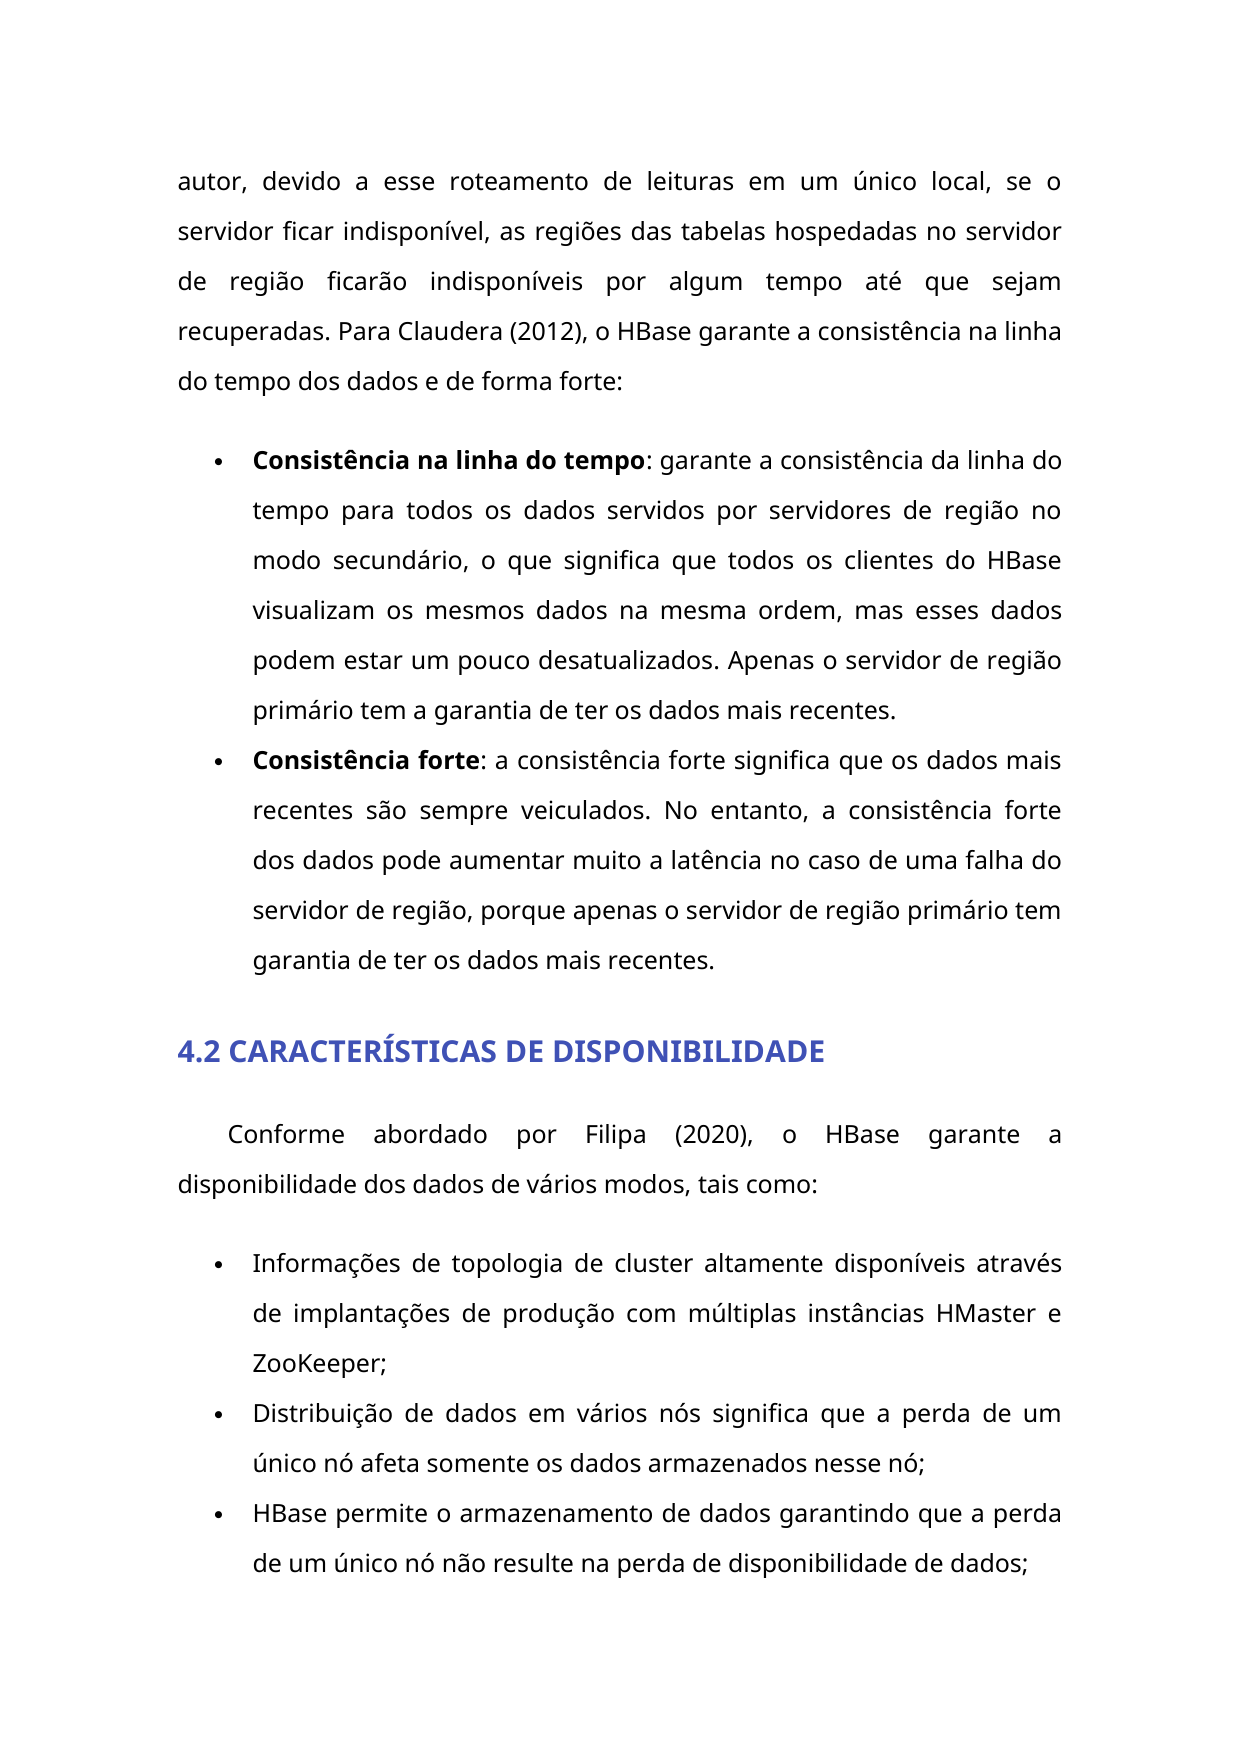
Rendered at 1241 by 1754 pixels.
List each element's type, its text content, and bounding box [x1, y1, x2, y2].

text Conforme abordado por Filipa (2020), o HBase garante a disponibilidade dos dados de vários modos, tais como: [177, 1101, 1063, 1201]
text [177, 148, 1063, 398]
list HBase permite o armazenamento de dados garantindo que a perda de um único nó não resulte na perda de disponibilidade de dados; [215, 1480, 1063, 1580]
list Informações de topologia de cluster altamente disponíveis através de implantações de produção com múltiplas instâncias HMaster e ZooKeeper; [215, 1230, 1063, 1380]
list Consistência forte: a consistência forte significa que os dados mais recentes são sempre veiculados. No entanto, a consistência forte dos dados pode aumentar muito a latência no caso de uma falha do servidor de região, porque apenas o servidor de região primário tem garantia de ter os dados mais recentes. [215, 727, 1063, 977]
text 4.2 CARACTERÍSTICAS DE DISPONIBILIDADE [177, 1027, 1063, 1072]
list Distribuição de dados em vários nós significa que a perda de um único nó afeta somente os dados armazenados nesse nó; [215, 1380, 1063, 1480]
list Consistência na linha do tempo: garante a consistência da linha do tempo para todos os dados servidos por servidores de região no modo secundário, o que significa que todos os clientes do HBase visualizam os mesmos dados na mesma ordem, mas esses dados podem estar um pouco desatualizados. Apenas o servidor de região primário tem a garantia de ter os dados mais recentes. [215, 427, 1063, 727]
